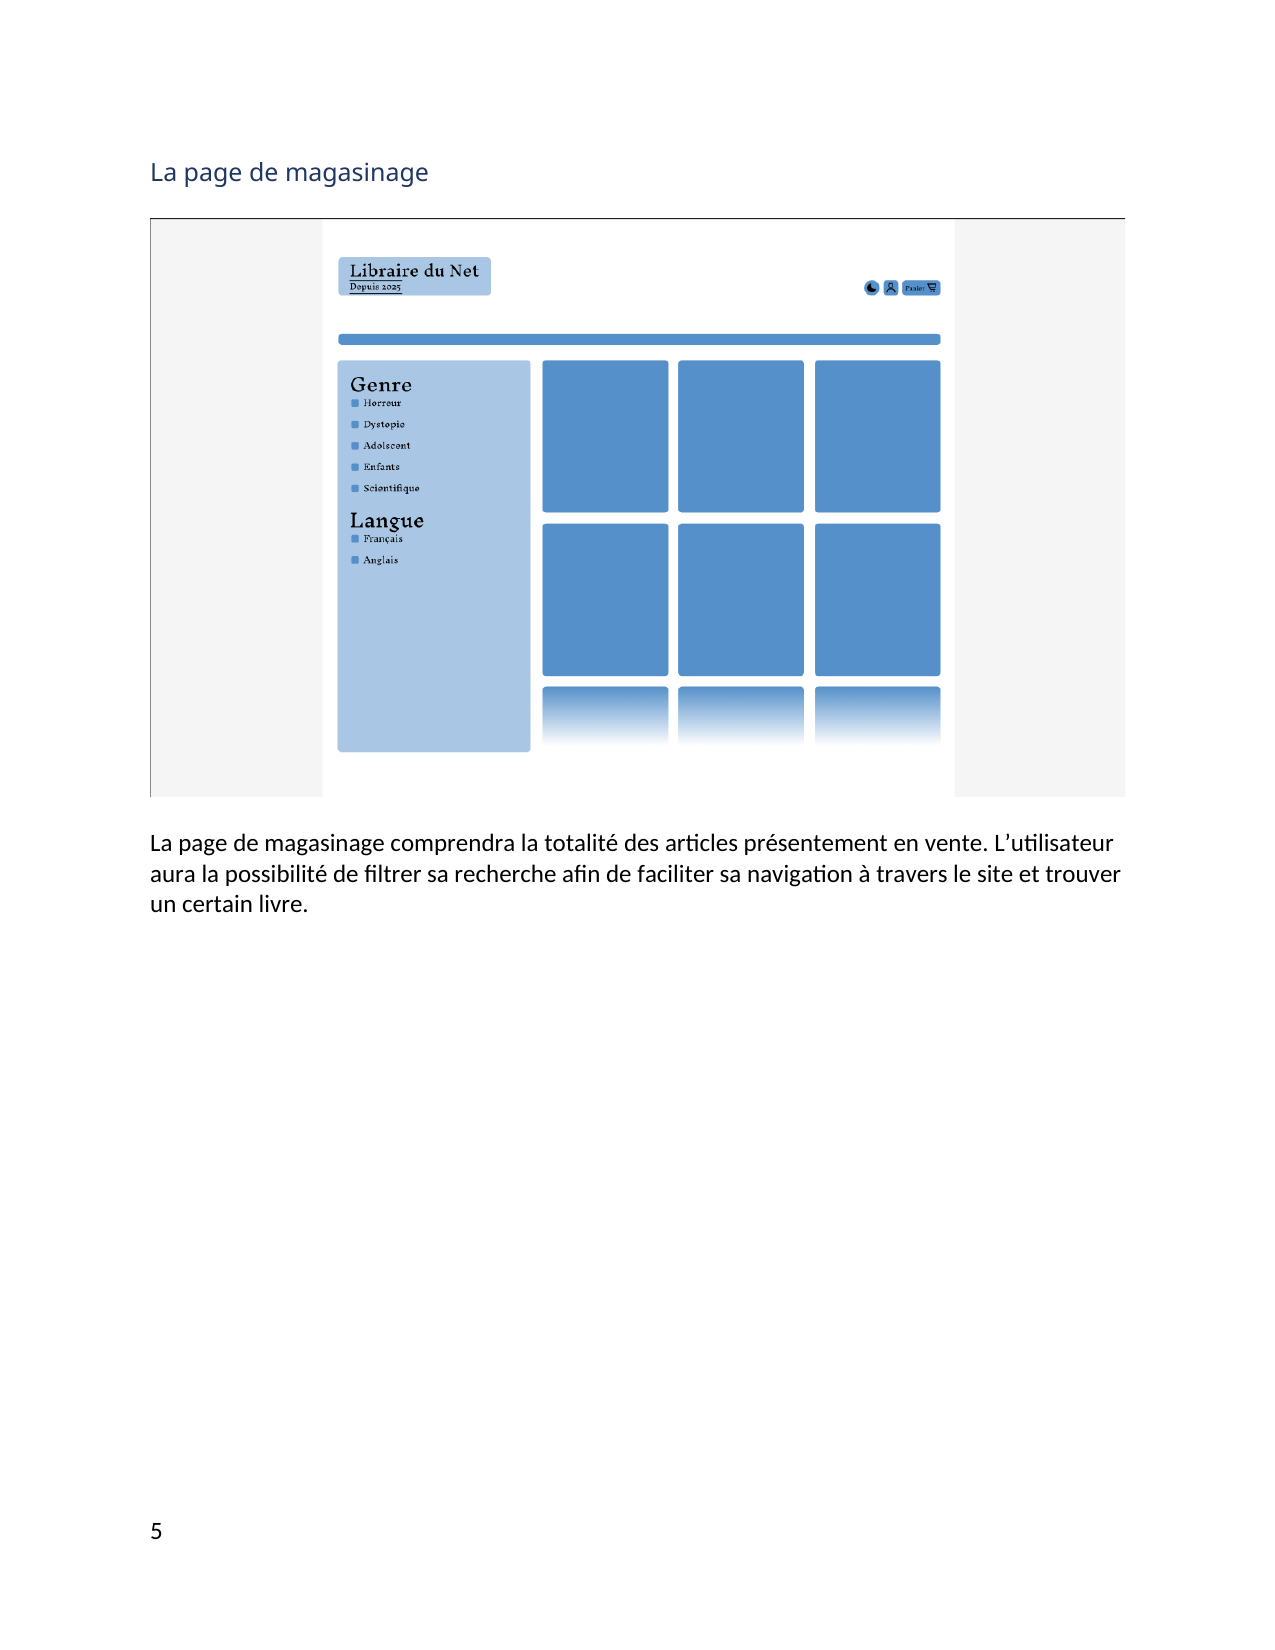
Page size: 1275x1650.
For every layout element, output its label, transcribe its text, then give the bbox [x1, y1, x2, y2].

subtitle La page de magasinage [150, 154, 1125, 188]
text La page de magasinage comprendra la totalité des articles présentement en vente. L’utilisateur aura la possibilité de filtrer sa recherche afin de faciliter sa navigation à travers le site et trouver un certain livre. [150, 828, 1125, 919]
picture [150, 218, 1125, 797]
